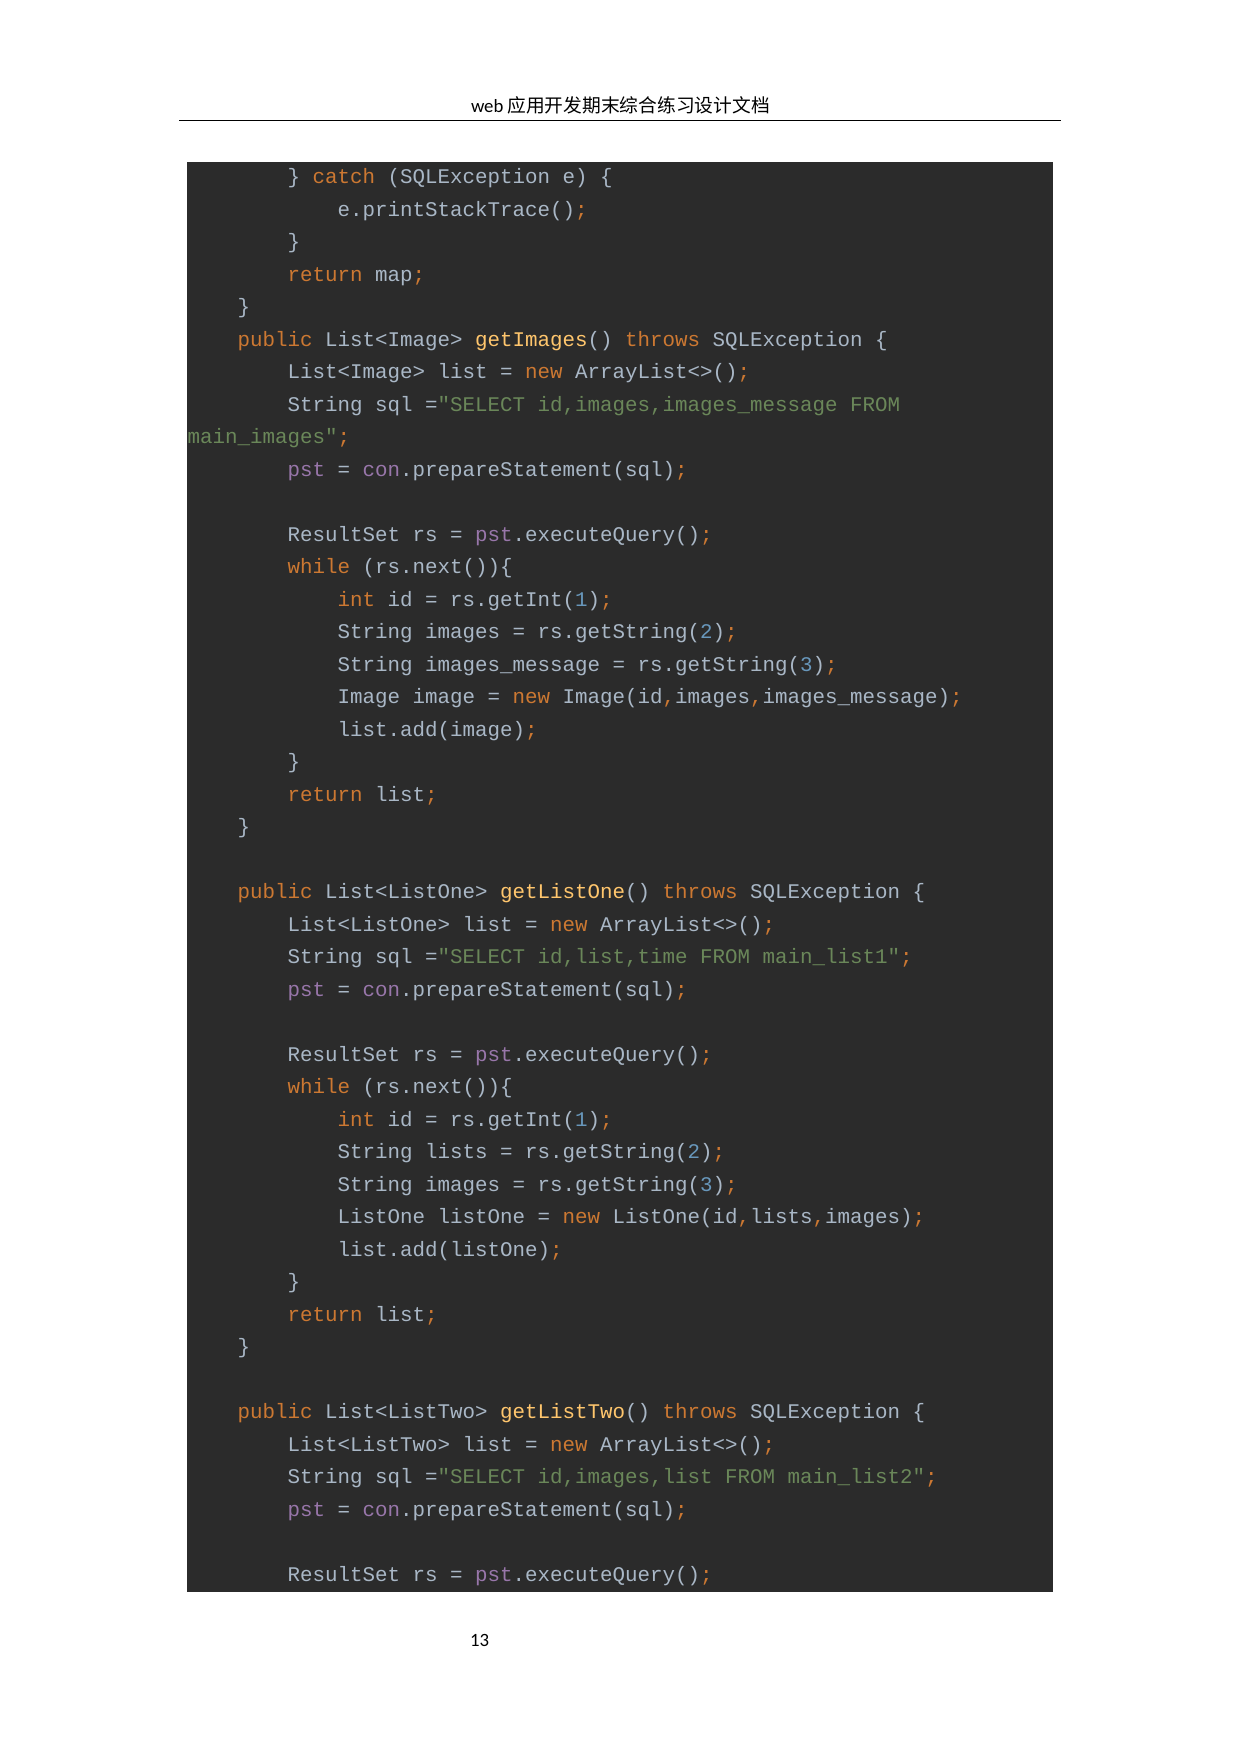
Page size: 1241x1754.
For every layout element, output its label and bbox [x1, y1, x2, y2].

text [187, 162, 1053, 1592]
